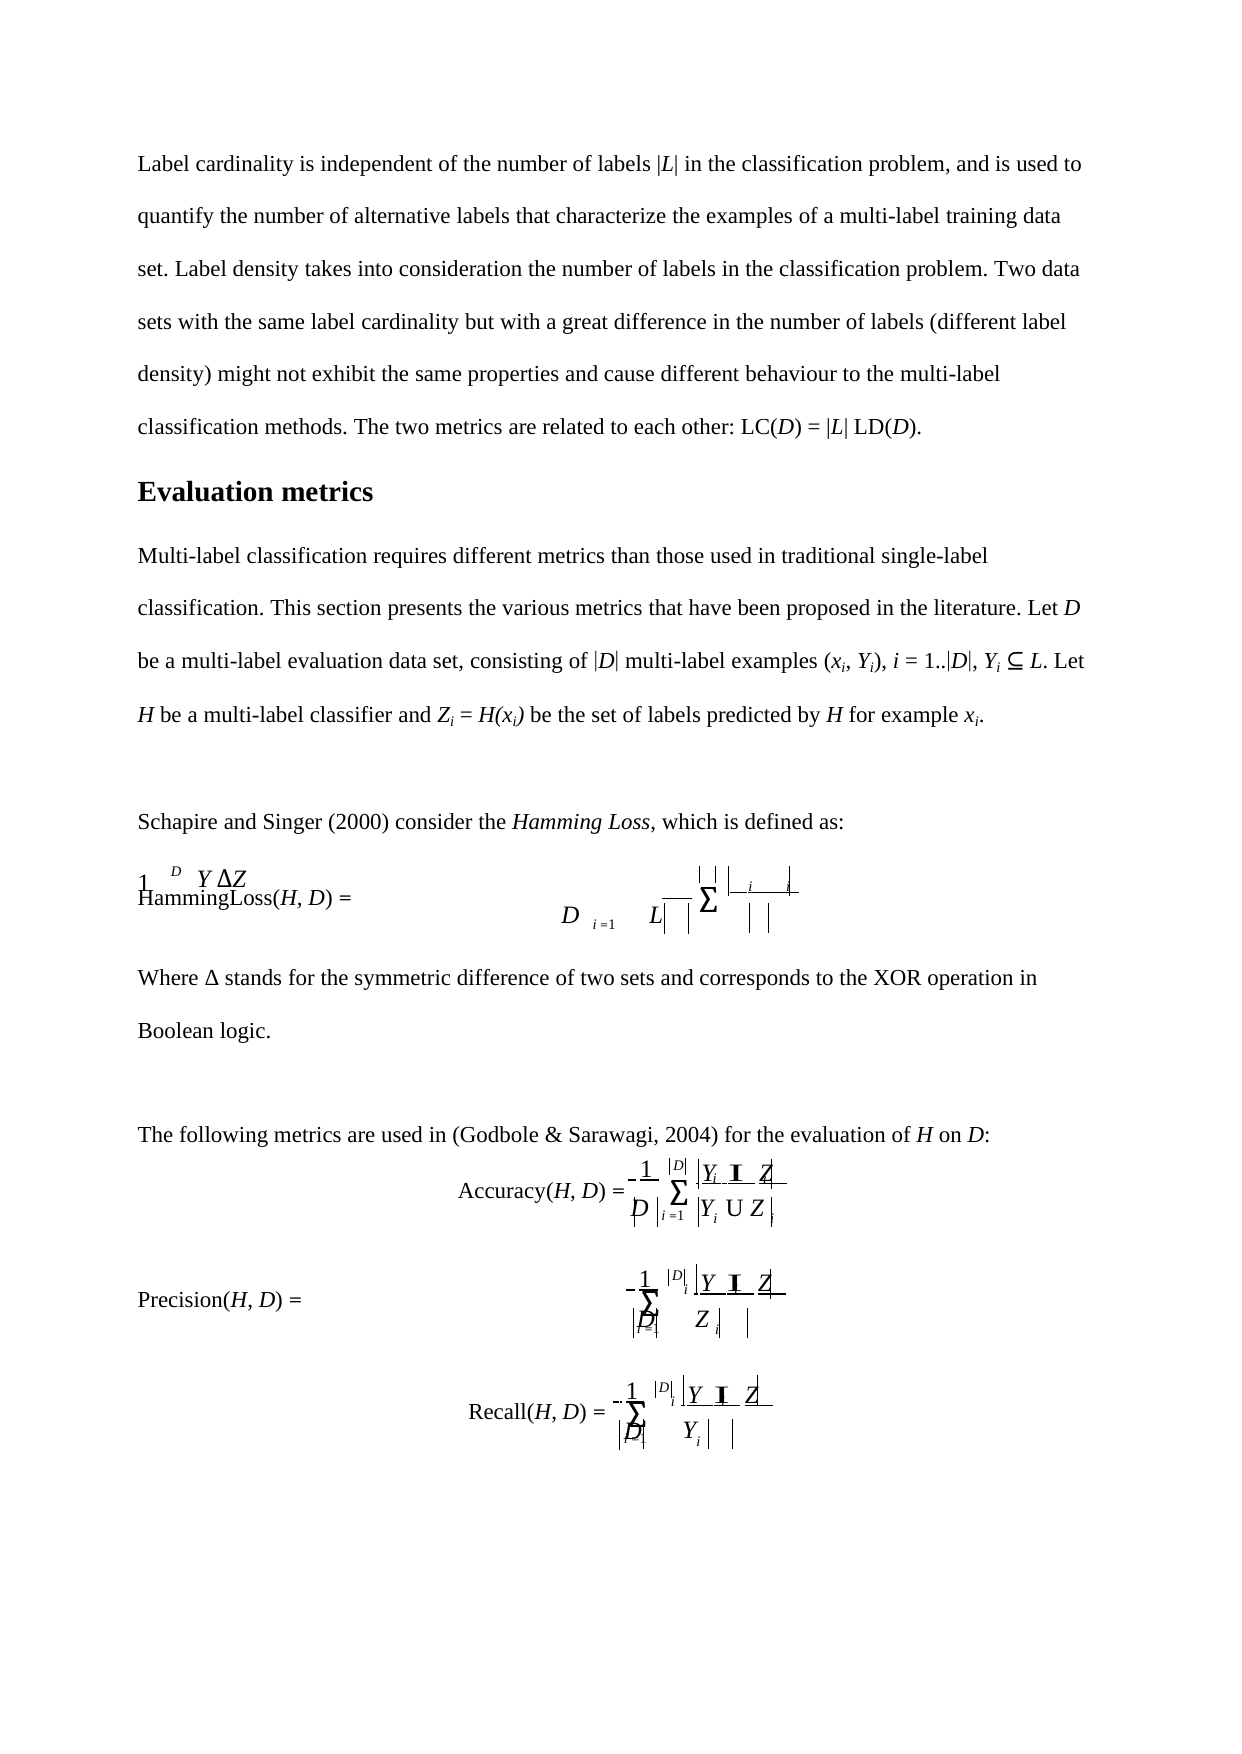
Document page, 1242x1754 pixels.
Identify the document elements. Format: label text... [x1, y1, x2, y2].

text ∑ i i [695, 881, 1089, 904]
text Schapire and Singer (2000) consider the Hamming Loss, which is defined as: [137, 808, 1089, 833]
text D Y I Z [673, 1157, 1089, 1174]
text 1 [137, 1375, 642, 1388]
text Label cardinality is independent of the number of labels |L| in the classification problem, and is used to quantify the number of alternative labels that characterize the examples of a multi-label training data set. Label density takes into consideration the number of labels in the classification problem. Two data sets with the same label cardinality but with a great difference in the number of labels (different label density) might not exhibit the same properties and cause different behaviour to the multi-label classification methods. The two metrics are related to each other: LC(D) = |L| LD(D). [137, 150, 1089, 439]
text Boolean logic. [137, 1017, 1089, 1043]
text i =1 Z i [637, 1316, 1089, 1337]
text D i =1 [137, 1197, 684, 1224]
text 1 [137, 1263, 655, 1276]
text ∑ i i [637, 1285, 1089, 1316]
text 1 D Y ΔZ [137, 863, 1089, 880]
text 1 [137, 1153, 656, 1166]
text Yi U Z i [699, 1197, 1089, 1226]
text Multi-label classification requires different metrics than those used in traditional single-label classification. This section presents the various metrics that have been proposed in the literature. Let D be a multi-label evaluation data set, consisting of |D| multi-label examples (xi, Yi), i = 1..|D|, Yi ⊆ L. Let H be a multi-label classifier and Zi = H(xi) be the set of labels predicted by H for example xi. [137, 542, 1089, 729]
text D Y I Z [672, 1267, 1089, 1284]
text Evaluation metrics [137, 474, 1089, 507]
text ∑ i i [623, 1397, 1089, 1428]
text Accuracy(H, D) = ∑ i i [137, 1174, 1089, 1197]
text Precision(H, D) = [137, 1285, 619, 1314]
text Where Δ stands for the symmetric difference of two sets and corresponds to the XOR operation in [137, 964, 1089, 990]
text i =1 Yi [623, 1428, 1089, 1449]
text D i =1 L [137, 904, 1089, 931]
text HammingLoss(H, D) = [145, 881, 650, 904]
text Recall(H, D) = [137, 1397, 606, 1426]
text The following metrics are used in (Godbole & Sarawagi, 2004) for the evaluation of H on D: [137, 1121, 1089, 1146]
text D Y I Z [659, 1379, 1089, 1396]
